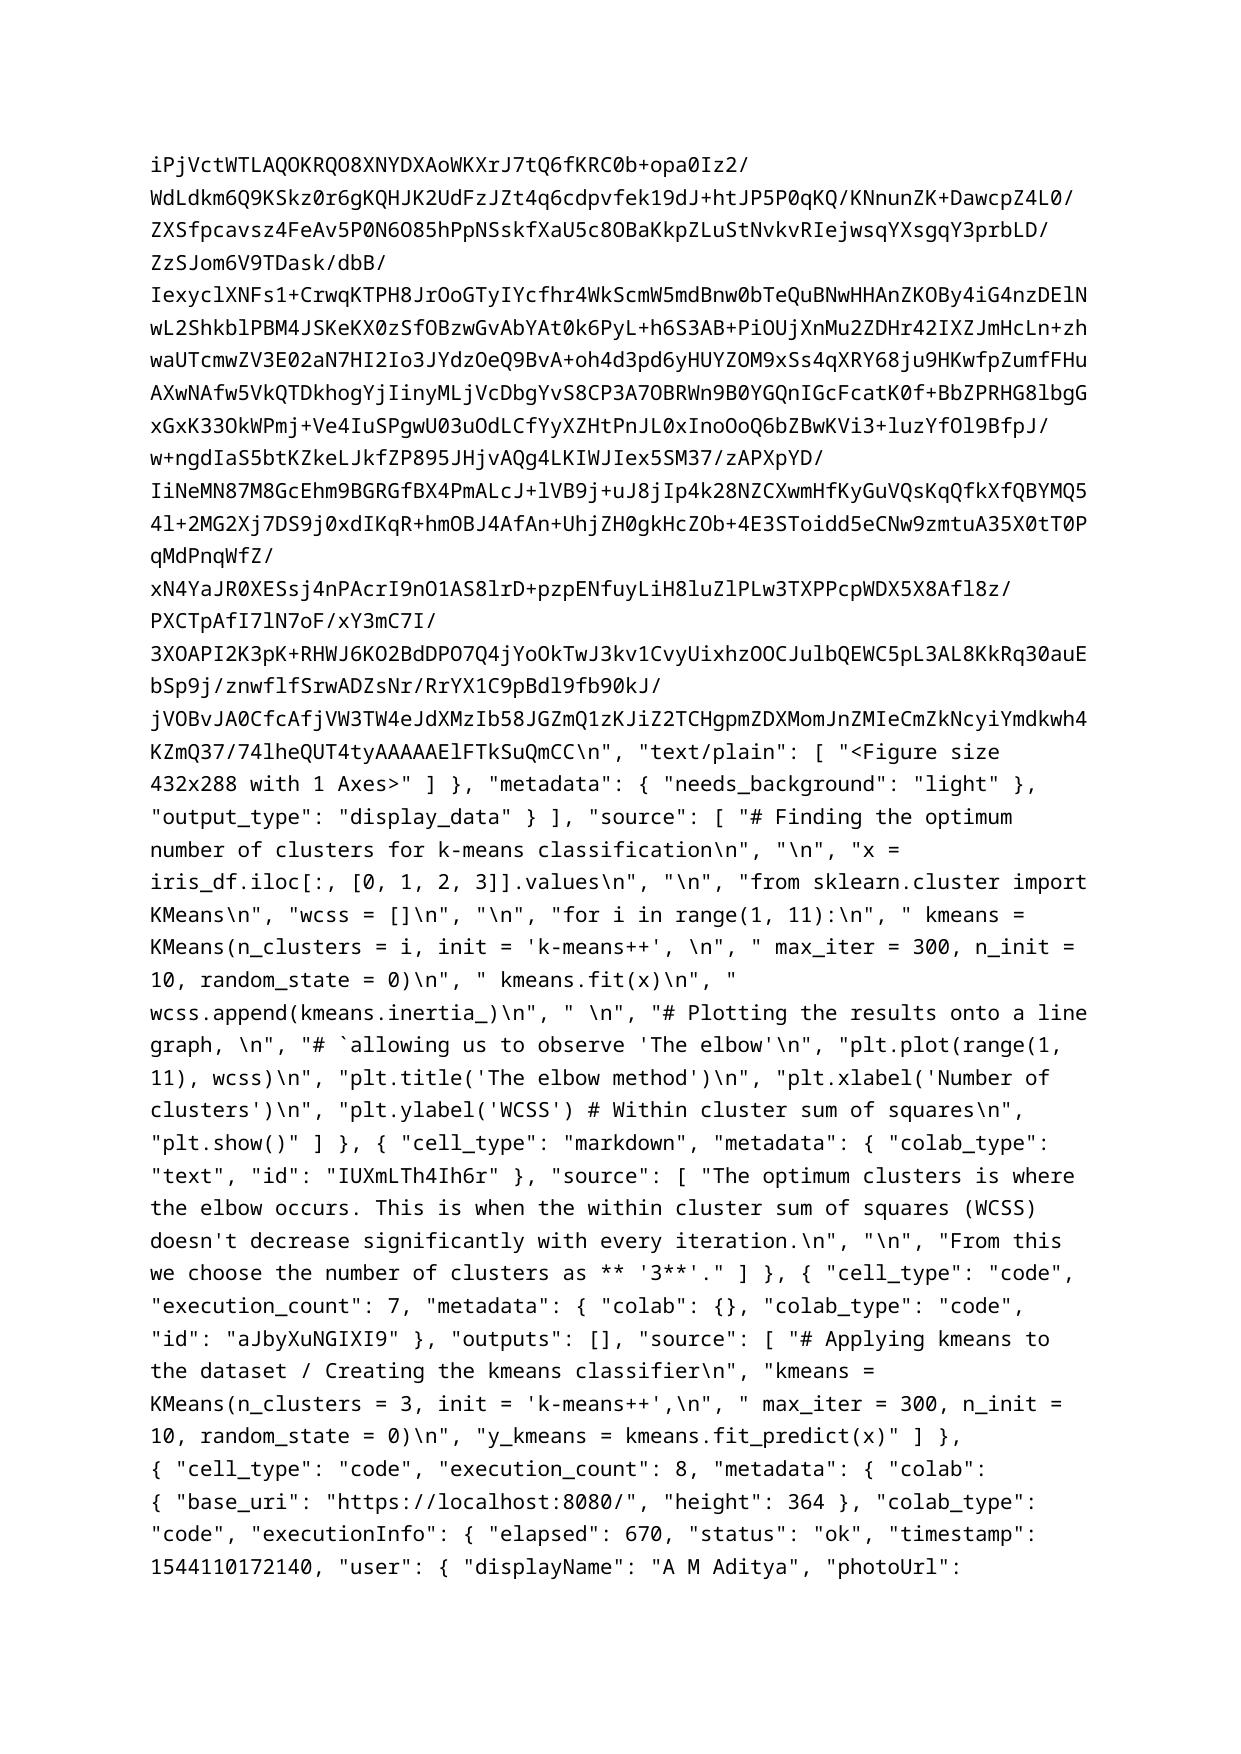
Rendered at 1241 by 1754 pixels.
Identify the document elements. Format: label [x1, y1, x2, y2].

text [150, 150, 1090, 1580]
